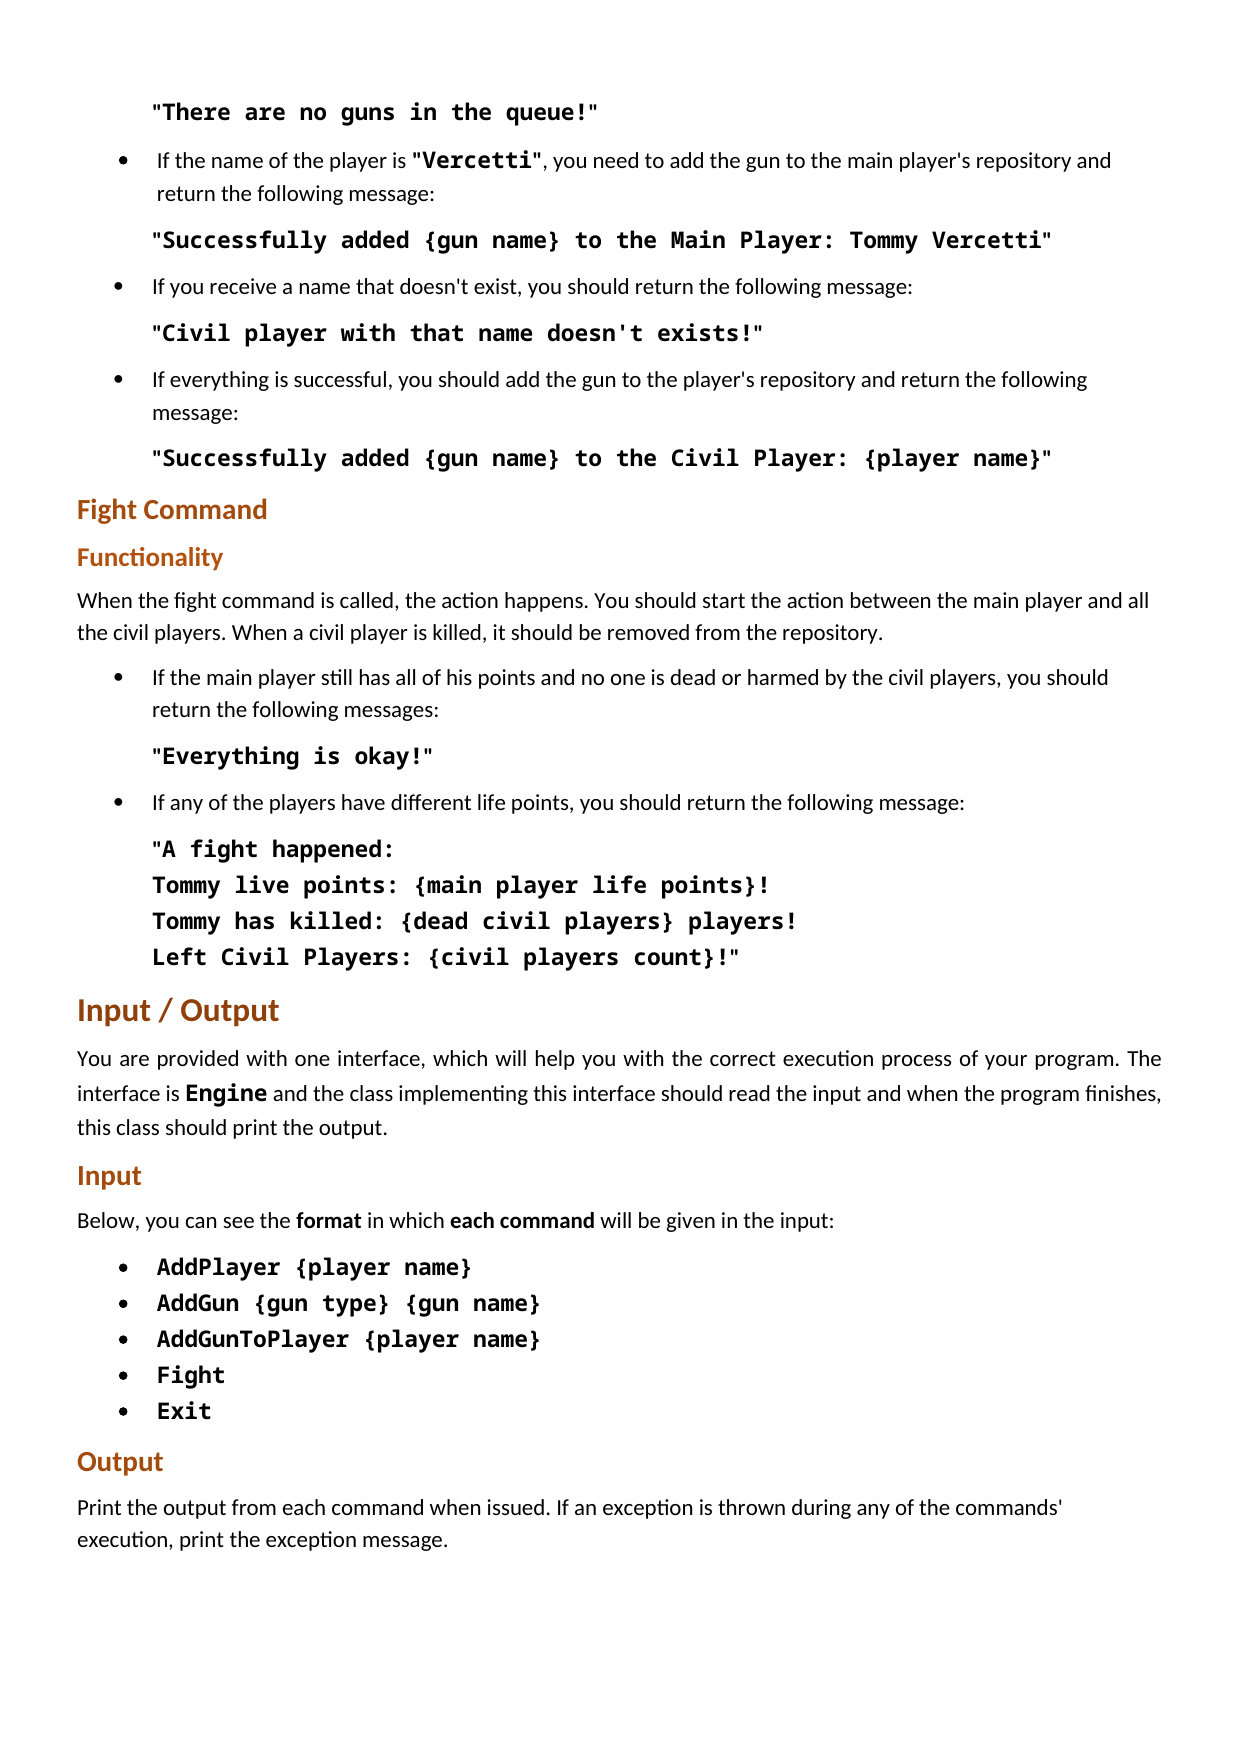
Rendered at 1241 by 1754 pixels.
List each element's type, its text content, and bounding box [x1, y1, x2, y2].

subtitle Functionality [77, 540, 1163, 573]
text Below, you can see the format in which each command will be given in the input: [77, 1207, 1163, 1235]
subtitle Input [77, 1157, 1163, 1193]
subtitle Output [77, 1443, 1163, 1479]
list Fight [119, 1359, 1163, 1390]
list If the main player still has all of his points and no one is dead or harmed by the civil players, you should return the following messages: [114, 663, 1163, 723]
list If any of the players have different life points, you should return the following message: [114, 788, 1163, 817]
text Print the output from each command when issued. If an exception is thrown during any of the commands' execution, print the exception message. [77, 1493, 1163, 1553]
text "Civil player with that name doesn't exists!" [152, 317, 1163, 348]
list If the name of the player is "Vercetti", you need to add the gun to the main player's repository and return the following message: [119, 144, 1163, 207]
list AddPlayer {player name} [119, 1251, 1163, 1283]
text "There are no guns in the queue!" [152, 95, 1163, 127]
subtitle Input / Output [77, 989, 1163, 1030]
text "Everything is okay!" [152, 740, 1163, 771]
text "Successfully added {gun name} to the Main Player: Tommy Vercetti" [152, 224, 1163, 255]
text You are provided with one interface, which will help you with the correct execution process of your program. The interface is Engine and the class implementing this interface should read the input and when the program finishes, this class should print the output. [77, 1044, 1163, 1141]
list If you receive a name that doesn't exist, you should return the following message: [114, 272, 1163, 300]
list AddGunToPlayer {player name} [119, 1323, 1163, 1354]
text "A fight happened: Tommy live points: {main player life points}! Tommy has killed: {dead civil players} players! Left Civil Players: {civil players count}!" [152, 833, 1163, 972]
list AddGun {gun type} {gun name} [119, 1287, 1163, 1318]
subtitle Fight Command [77, 491, 1163, 526]
list Exit [119, 1395, 1163, 1426]
text When the fight command is called, the action happens. You should start the action between the main player and all the civil players. When a civil player is killed, it should be removed from the repository. [77, 586, 1163, 647]
text "Successfully added {gun name} to the Civil Player: {player name}" [152, 442, 1163, 474]
list If everything is successful, you should add the gun to the player's repository and return the following message: [114, 366, 1163, 426]
